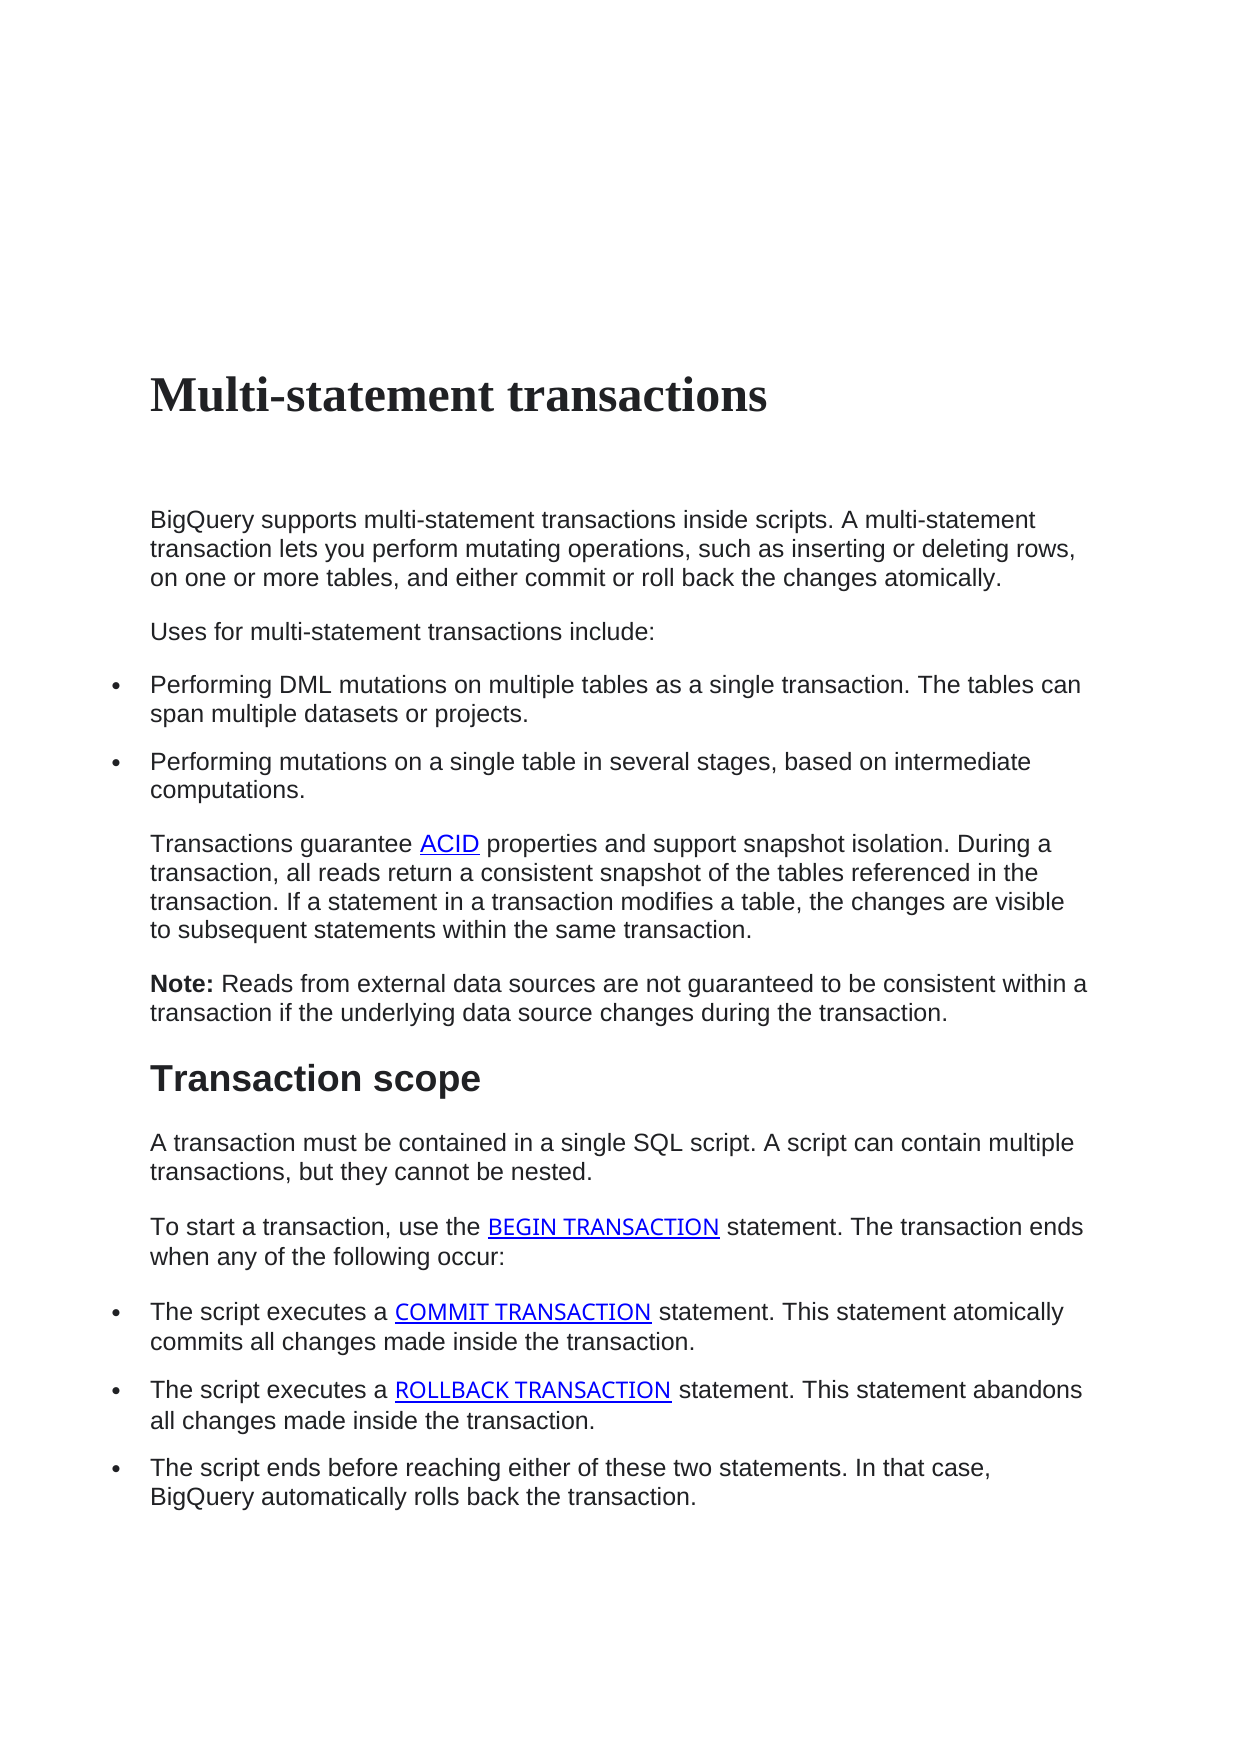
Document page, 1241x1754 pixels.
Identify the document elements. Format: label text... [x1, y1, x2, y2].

text BigQuery supports multi-statement transactions inside scripts. A multi-statement transaction lets you perform mutating operations, such as inserting or deleting rows, on one or more tables, and either commit or roll back the changes atomically. [150, 505, 1090, 592]
list The script executes a ROLLBACK TRANSACTION statement. This statement abandons all changes made inside the transaction. [112, 1374, 1090, 1434]
list Performing mutations on a single table in several stages, based on intermediate computations. [112, 747, 1090, 804]
text Transactions guarantee ACID properties and support snapshot isolation. During a transaction, all reads return a consistent snapshot of the tables referenced in the transaction. If a statement in a transaction modifies a table, the changes are visible to subsequent statements within the same transaction. [150, 829, 1090, 944]
text Uses for multi-statement transactions include: [150, 617, 1090, 645]
text Transaction scope [150, 1056, 1153, 1099]
text To start a transaction, use the BEGIN TRANSACTION statement. The transaction ends when any of the following occur: [150, 1211, 1090, 1271]
text Multi-statement transactions [150, 365, 1090, 422]
list The script executes a COMMIT TRANSACTION statement. This statement atomically commits all changes made inside the transaction. [112, 1296, 1090, 1356]
list The script ends before reaching either of these two statements. In that case, BigQuery automatically rolls back the transaction. [112, 1453, 1090, 1511]
text A transaction must be contained in a single SQL script. A script can contain multiple transactions, but they cannot be nested. [150, 1128, 1090, 1186]
list Performing DML mutations on multiple tables as a single transaction. The tables can span multiple datasets or projects. [112, 670, 1090, 728]
text Note: Reads from external data sources are not guaranteed to be consistent within a transaction if the underlying data source changes during the transaction. [150, 969, 1090, 1027]
